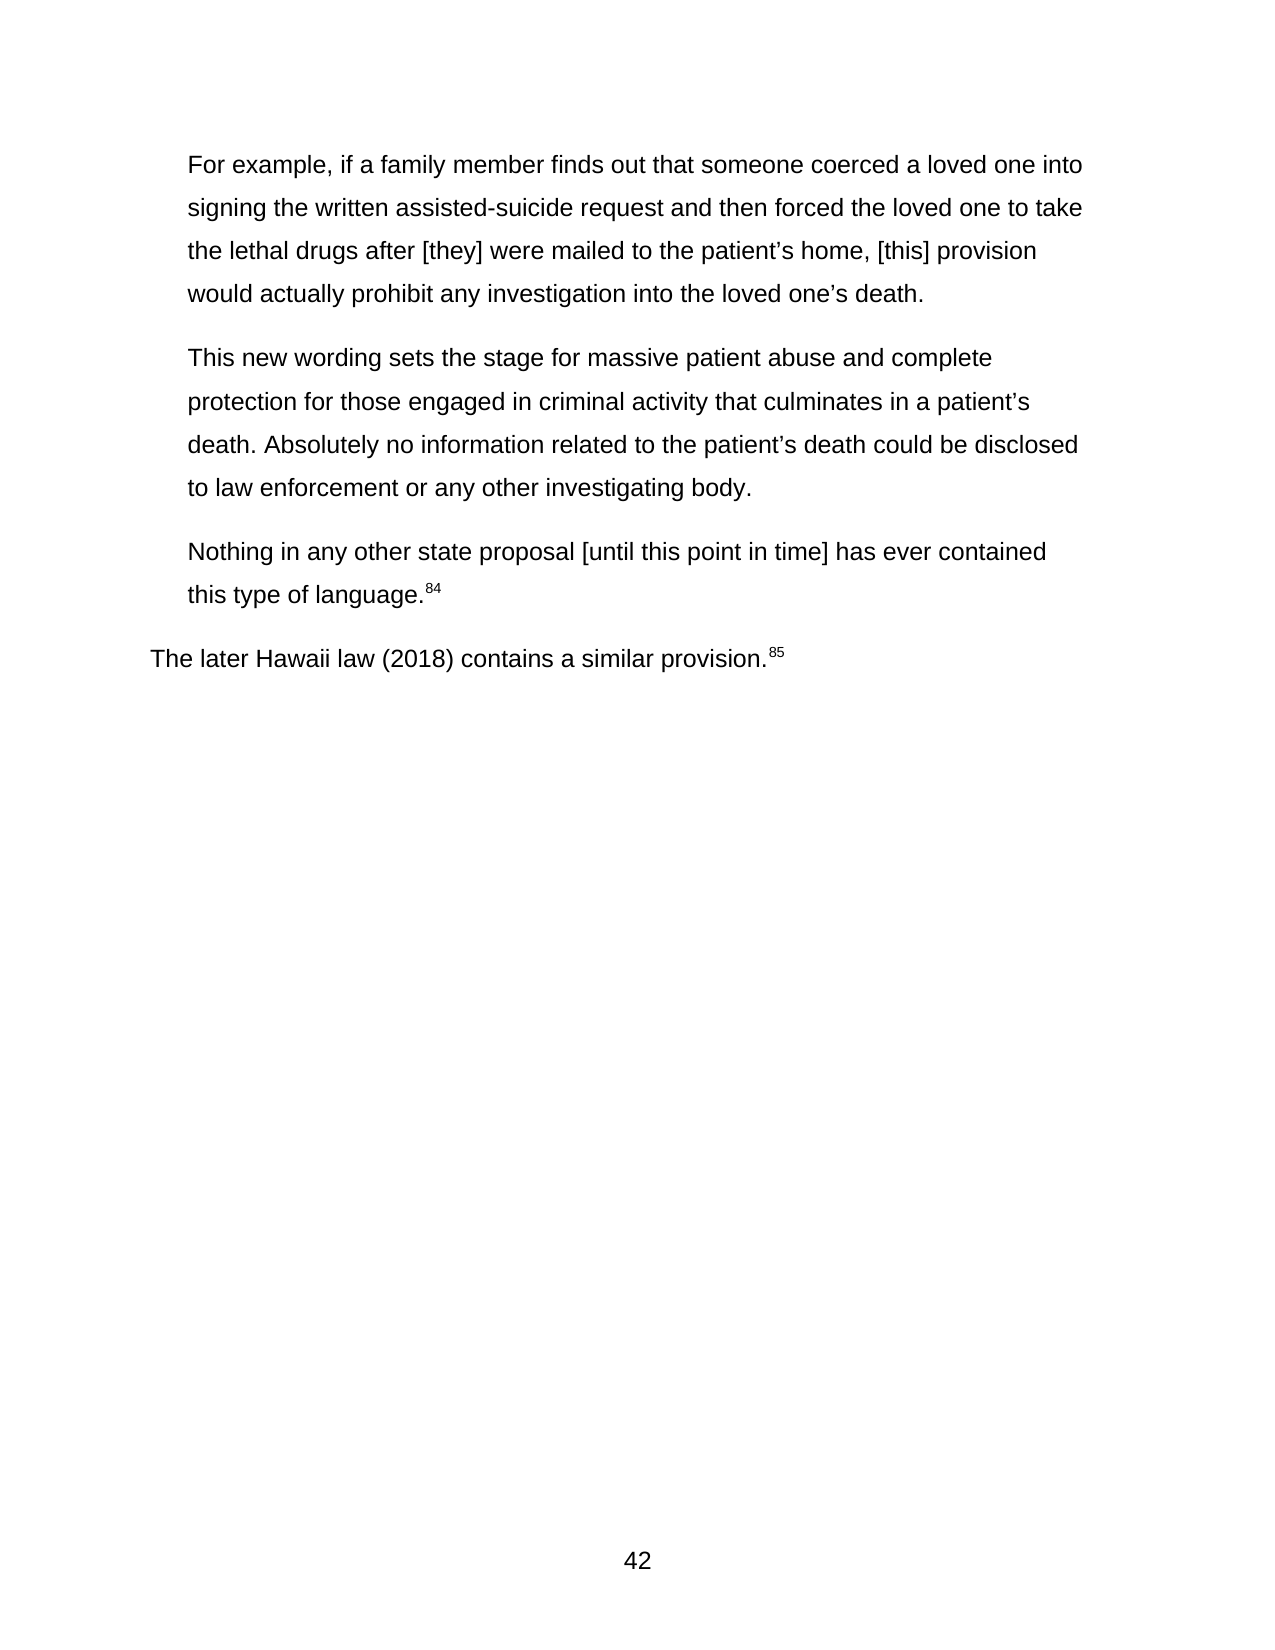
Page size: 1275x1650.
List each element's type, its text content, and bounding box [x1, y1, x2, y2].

text Nothing in any other state proposal [until this point in time] has ever contained this type of language. [187, 537, 1087, 608]
text This new wording sets the stage for massive patient abuse and complete protection for those engaged in criminal activity that culminates in a patient’s death. Absolutely no information related to the patient’s death could be disclosed to law enforcement or any other investigating body. [187, 343, 1087, 501]
text For example, if a family member finds out that someone coerced a loved one into signing the written assisted-suicide request and then forced the loved one to take the lethal drugs after [they] were mailed to the patient’s home, [this] provision would actually prohibit any investigation into the loved one’s death. [187, 150, 1087, 308]
text The later Hawaii law (2018) contains a similar provision. [150, 644, 1125, 672]
